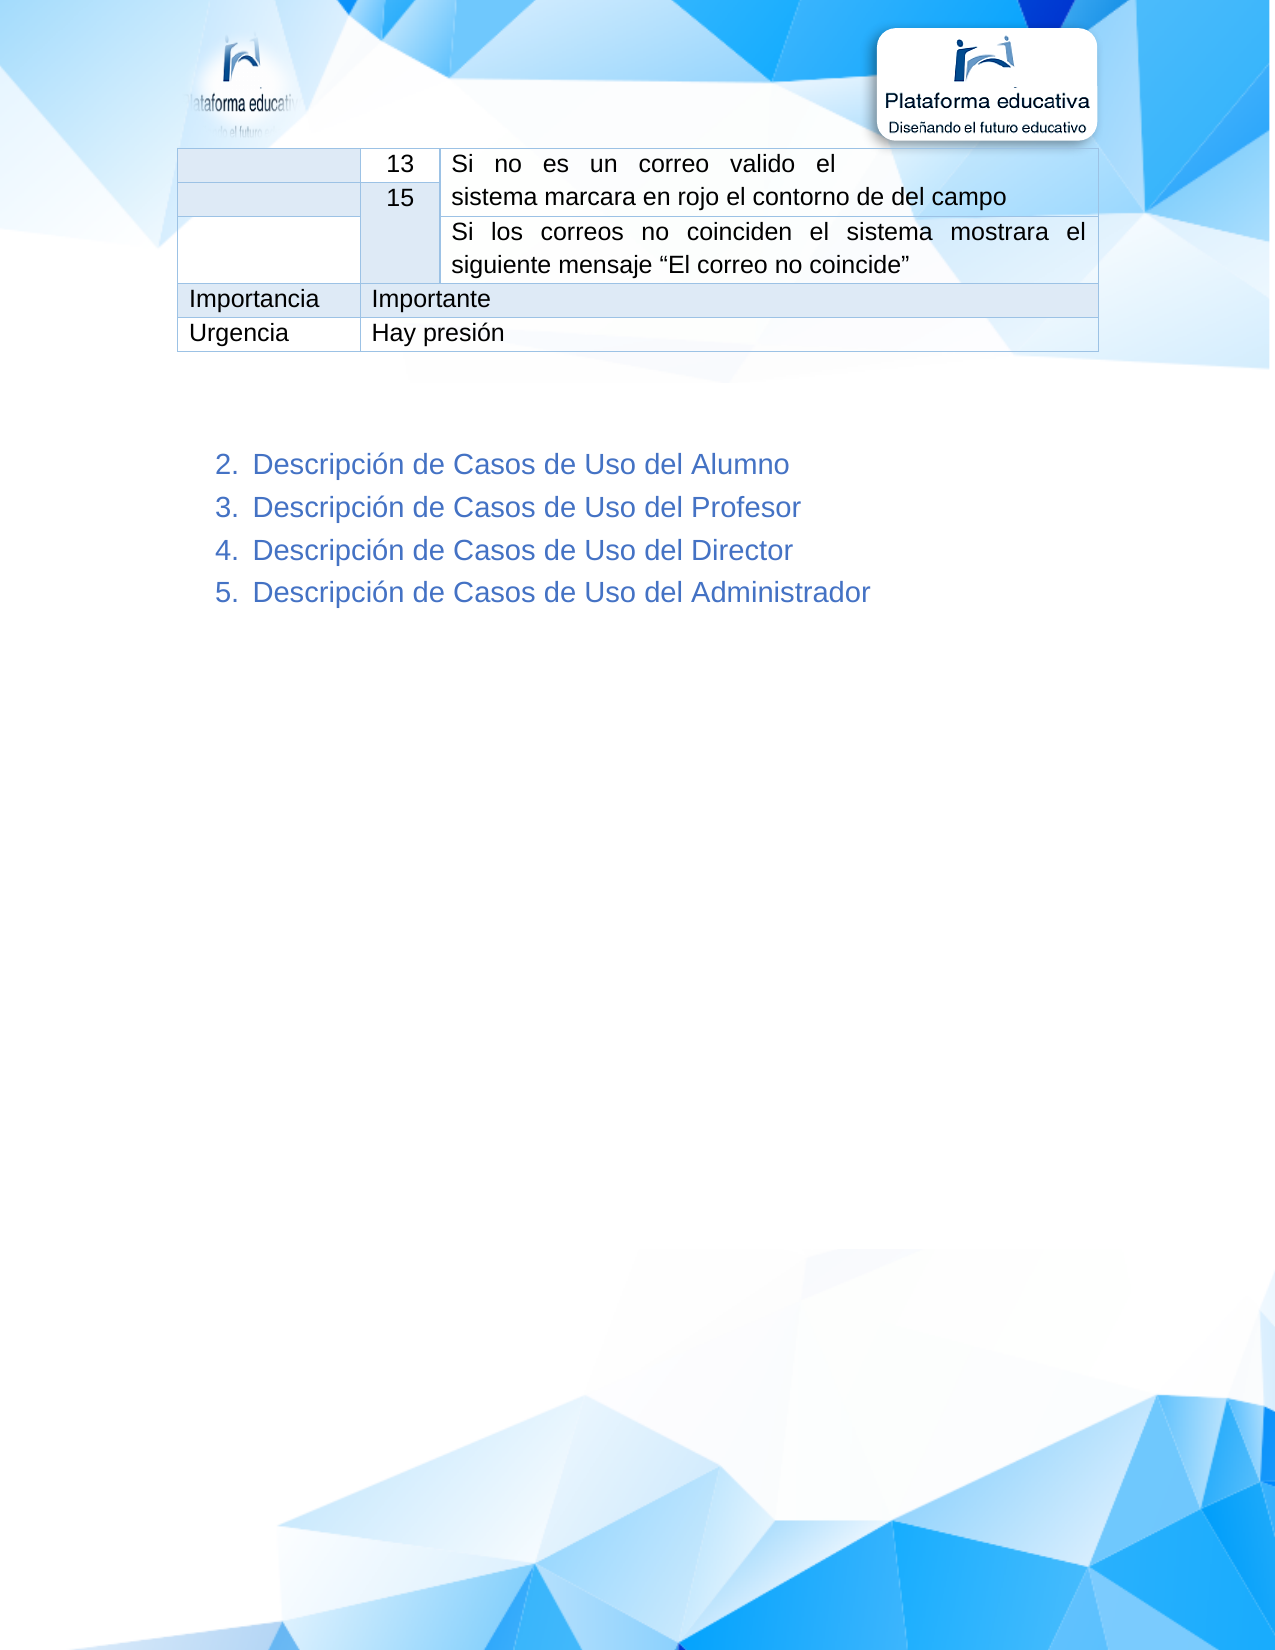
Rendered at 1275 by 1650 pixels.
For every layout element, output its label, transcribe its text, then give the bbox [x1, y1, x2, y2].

table_cell [178, 217, 360, 283]
subtitle Descripción de Casos de Uso del Profesor [215, 490, 1098, 524]
subtitle Descripción de Casos de Uso del Alumno [215, 447, 1098, 481]
table_cell 13 [361, 149, 439, 182]
picture [0, 1249, 1275, 1650]
table_cell 15 [361, 183, 439, 283]
table_cell Importancia [178, 284, 360, 317]
subtitle Descripción de Casos de Uso del Administrador [215, 576, 1098, 609]
table_cell Si los correos no coinciden el sistema mostrara el siguiente mensaje “El correo no coincide” [441, 217, 1098, 283]
subtitle Descripción de Casos de Uso del Director [215, 533, 1098, 566]
table_cell Importante [361, 284, 1098, 317]
table_cell Urgencia [178, 318, 360, 351]
table_cell Hay presión [361, 318, 1098, 351]
table_cell Si no es un correo valido el sistema marcara en rojo el contorno de del campo [441, 149, 1098, 216]
table_cell [178, 183, 360, 216]
picture [0, 0, 1270, 383]
